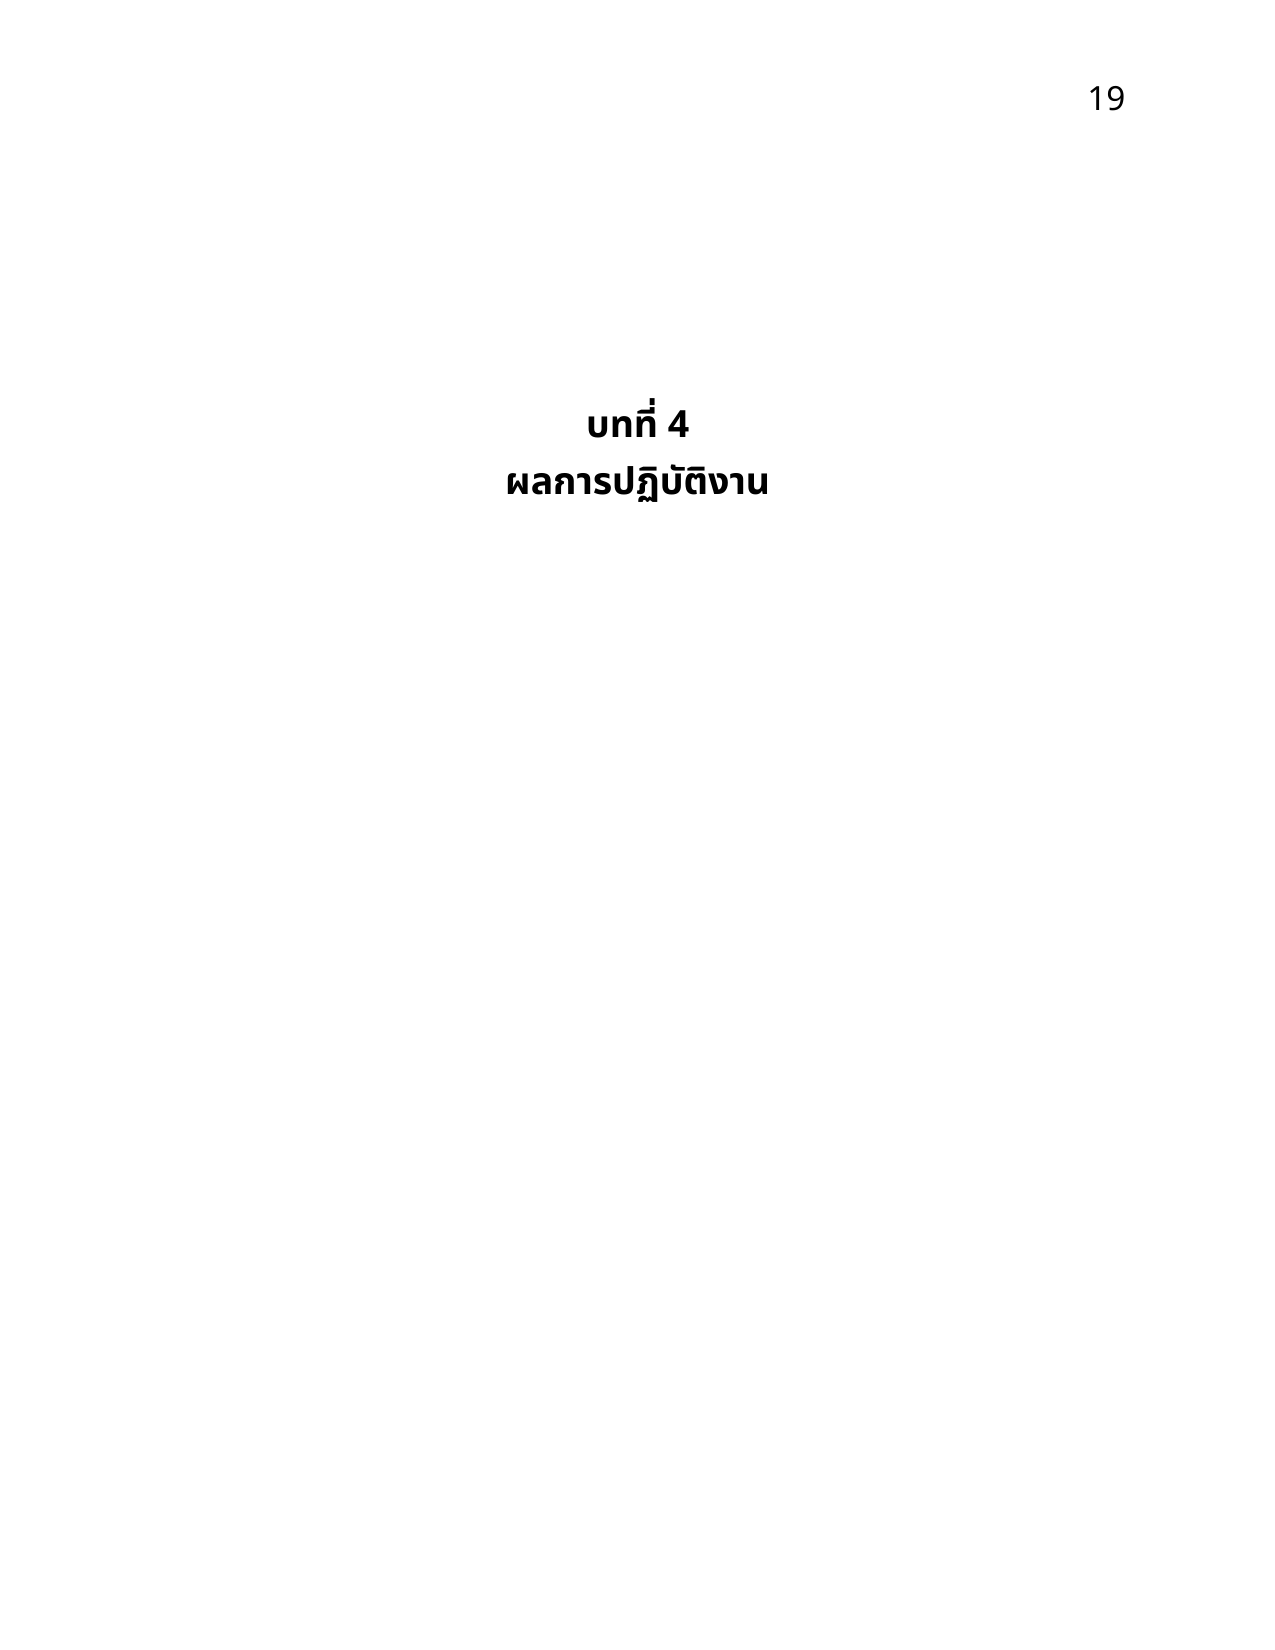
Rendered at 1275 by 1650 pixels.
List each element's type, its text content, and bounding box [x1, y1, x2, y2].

subtitle บทที่ 4 [150, 397, 1125, 454]
subtitle ผลการปฏิบัติงาน [150, 454, 1125, 511]
